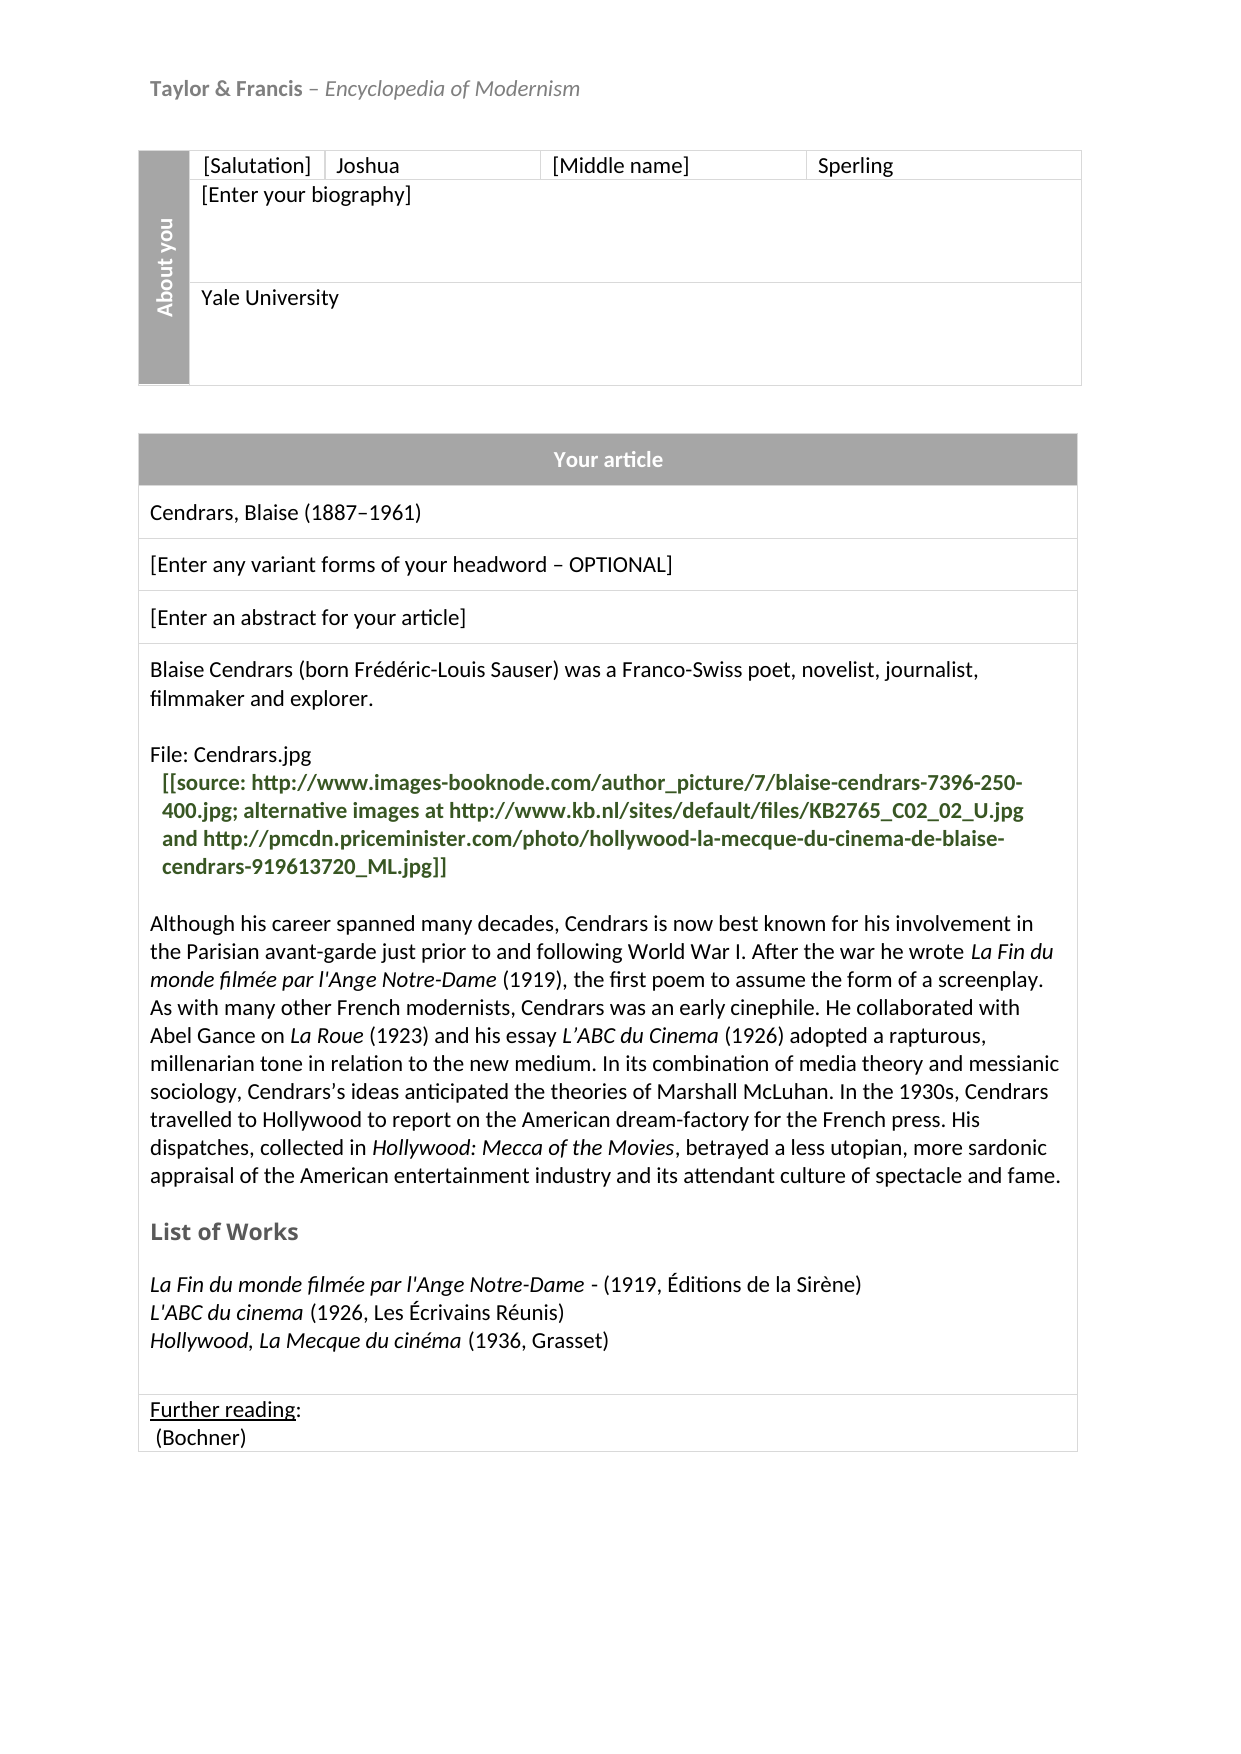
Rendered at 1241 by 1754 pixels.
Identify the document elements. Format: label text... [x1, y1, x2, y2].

table_cell Further reading: [139, 1395, 1077, 1451]
table_header Your article [139, 434, 1077, 485]
table_header About you [139, 151, 189, 384]
